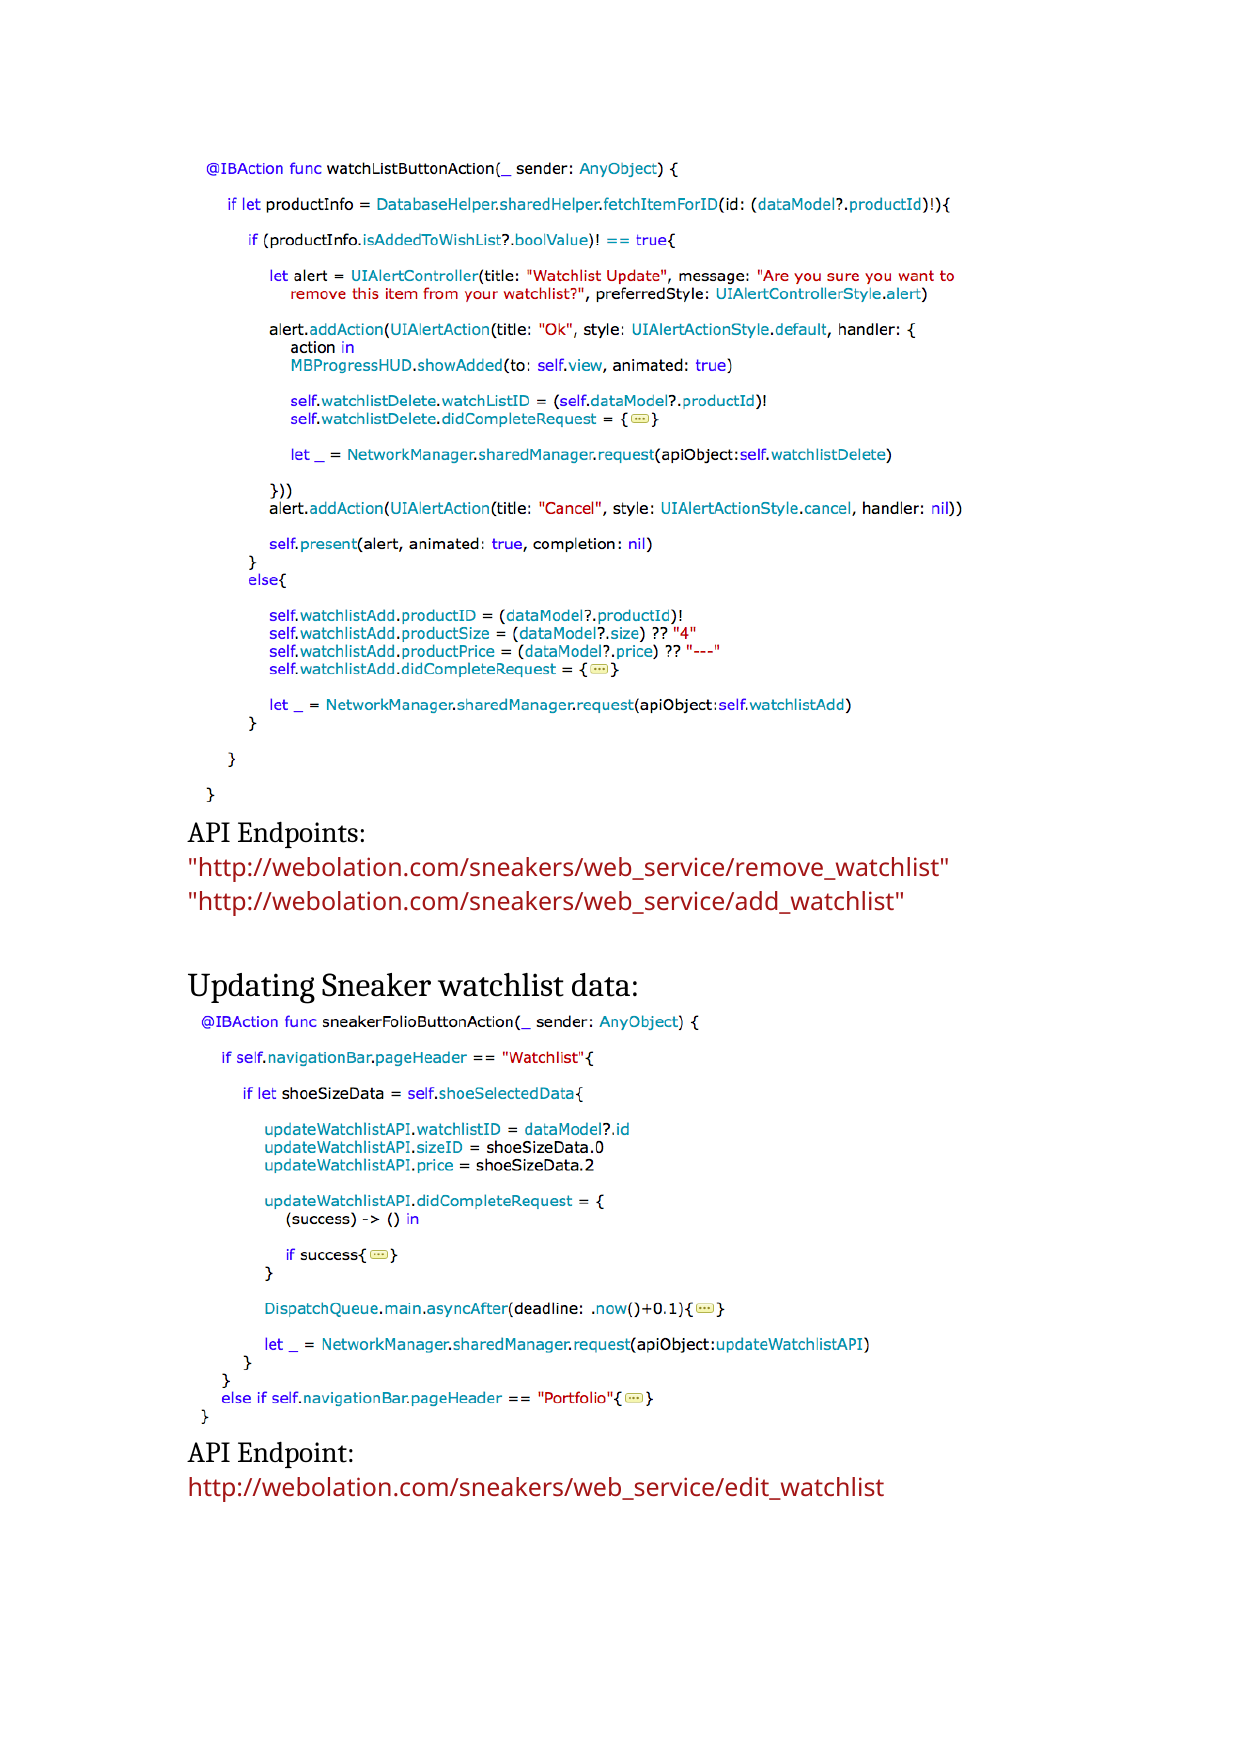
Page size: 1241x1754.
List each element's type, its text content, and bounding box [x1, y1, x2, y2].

text "http://webolation.com/sneakers/web_service/add_watchlist" [187, 884, 1053, 918]
picture [187, 150, 995, 817]
text http://webolation.com/sneakers/web_service/edit_watchlist [187, 1469, 1053, 1503]
picture [187, 1004, 920, 1436]
text Updating Sneaker watchlist data: [187, 966, 1053, 1004]
text API Endpoint: [187, 1436, 1053, 1469]
text API Endpoints: [187, 816, 1053, 850]
text "http://webolation.com/sneakers/web_service/remove_watchlist" [187, 850, 1053, 884]
